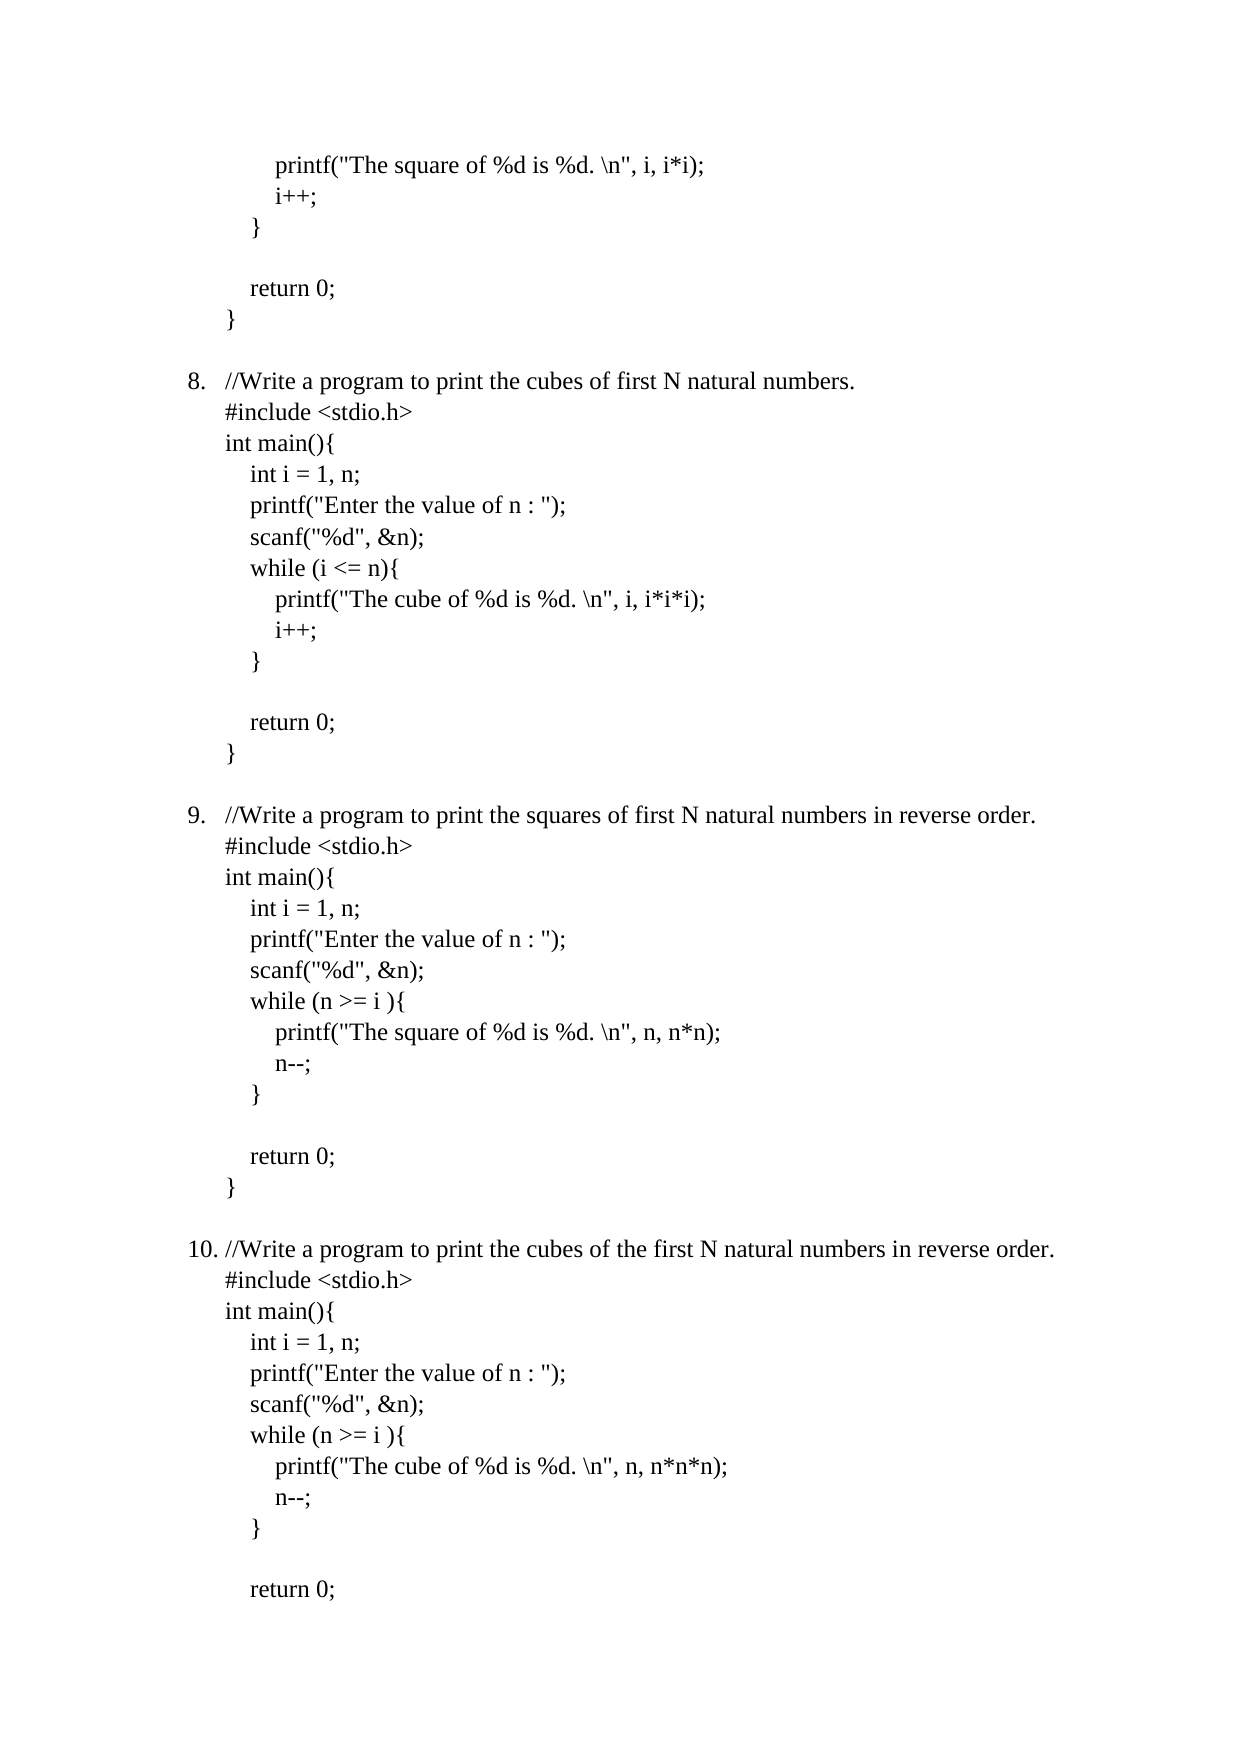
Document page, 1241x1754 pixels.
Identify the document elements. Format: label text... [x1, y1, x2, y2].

list int main(){ [225, 1296, 1090, 1325]
list int i = 1, n; [225, 893, 1090, 922]
list while (n >= i ){ [225, 1420, 1090, 1449]
list } [225, 1172, 1090, 1201]
list scanf("%d", &n); [225, 522, 1090, 550]
list printf("Enter the value of n : "); [225, 491, 1090, 519]
list while (n >= i ){ [225, 986, 1090, 1015]
list printf("The square of %d is %d. \n", n, n*n); [225, 1017, 1090, 1046]
list //Write a program to print the cubes of the first N natural numbers in reverse order. [187, 1234, 1090, 1263]
list //Write a program to print the squares of first N natural numbers in reverse order. [187, 800, 1090, 829]
list printf("Enter the value of n : "); [225, 924, 1090, 953]
list #include <stdio.h> [225, 397, 1090, 426]
list scanf("%d", &n); [225, 955, 1090, 984]
list return 0; [225, 1141, 1090, 1169]
list return 0; [225, 273, 1090, 302]
list } [225, 1079, 1090, 1108]
list n--; [225, 1048, 1090, 1077]
list } [225, 304, 1090, 333]
list while (i <= n){ [225, 553, 1090, 581]
list int i = 1, n; [225, 1327, 1090, 1356]
list int main(){ [225, 862, 1090, 891]
list printf("The cube of %d is %d. \n", n, n*n*n); [225, 1451, 1090, 1480]
list } [225, 1513, 1090, 1542]
list return 0; [225, 1574, 1090, 1603]
list i++; [225, 181, 1090, 210]
list } [225, 646, 1090, 674]
list } [225, 212, 1090, 241]
list return 0; [225, 707, 1090, 736]
list #include <stdio.h> [225, 1265, 1090, 1294]
list int i = 1, n; [225, 459, 1090, 488]
list i++; [225, 615, 1090, 643]
list //Write a program to print the cubes of first N natural numbers. [187, 366, 1090, 395]
list int main(){ [225, 428, 1090, 457]
list printf("Enter the value of n : "); [225, 1358, 1090, 1387]
list printf("The cube of %d is %d. \n", i, i*i*i); [225, 584, 1090, 612]
list n--; [225, 1482, 1090, 1511]
list printf("The square of %d is %d. \n", i, i*i); [225, 150, 1090, 179]
list } [225, 738, 1090, 767]
list scanf("%d", &n); [225, 1389, 1090, 1418]
list #include <stdio.h> [225, 831, 1090, 860]
